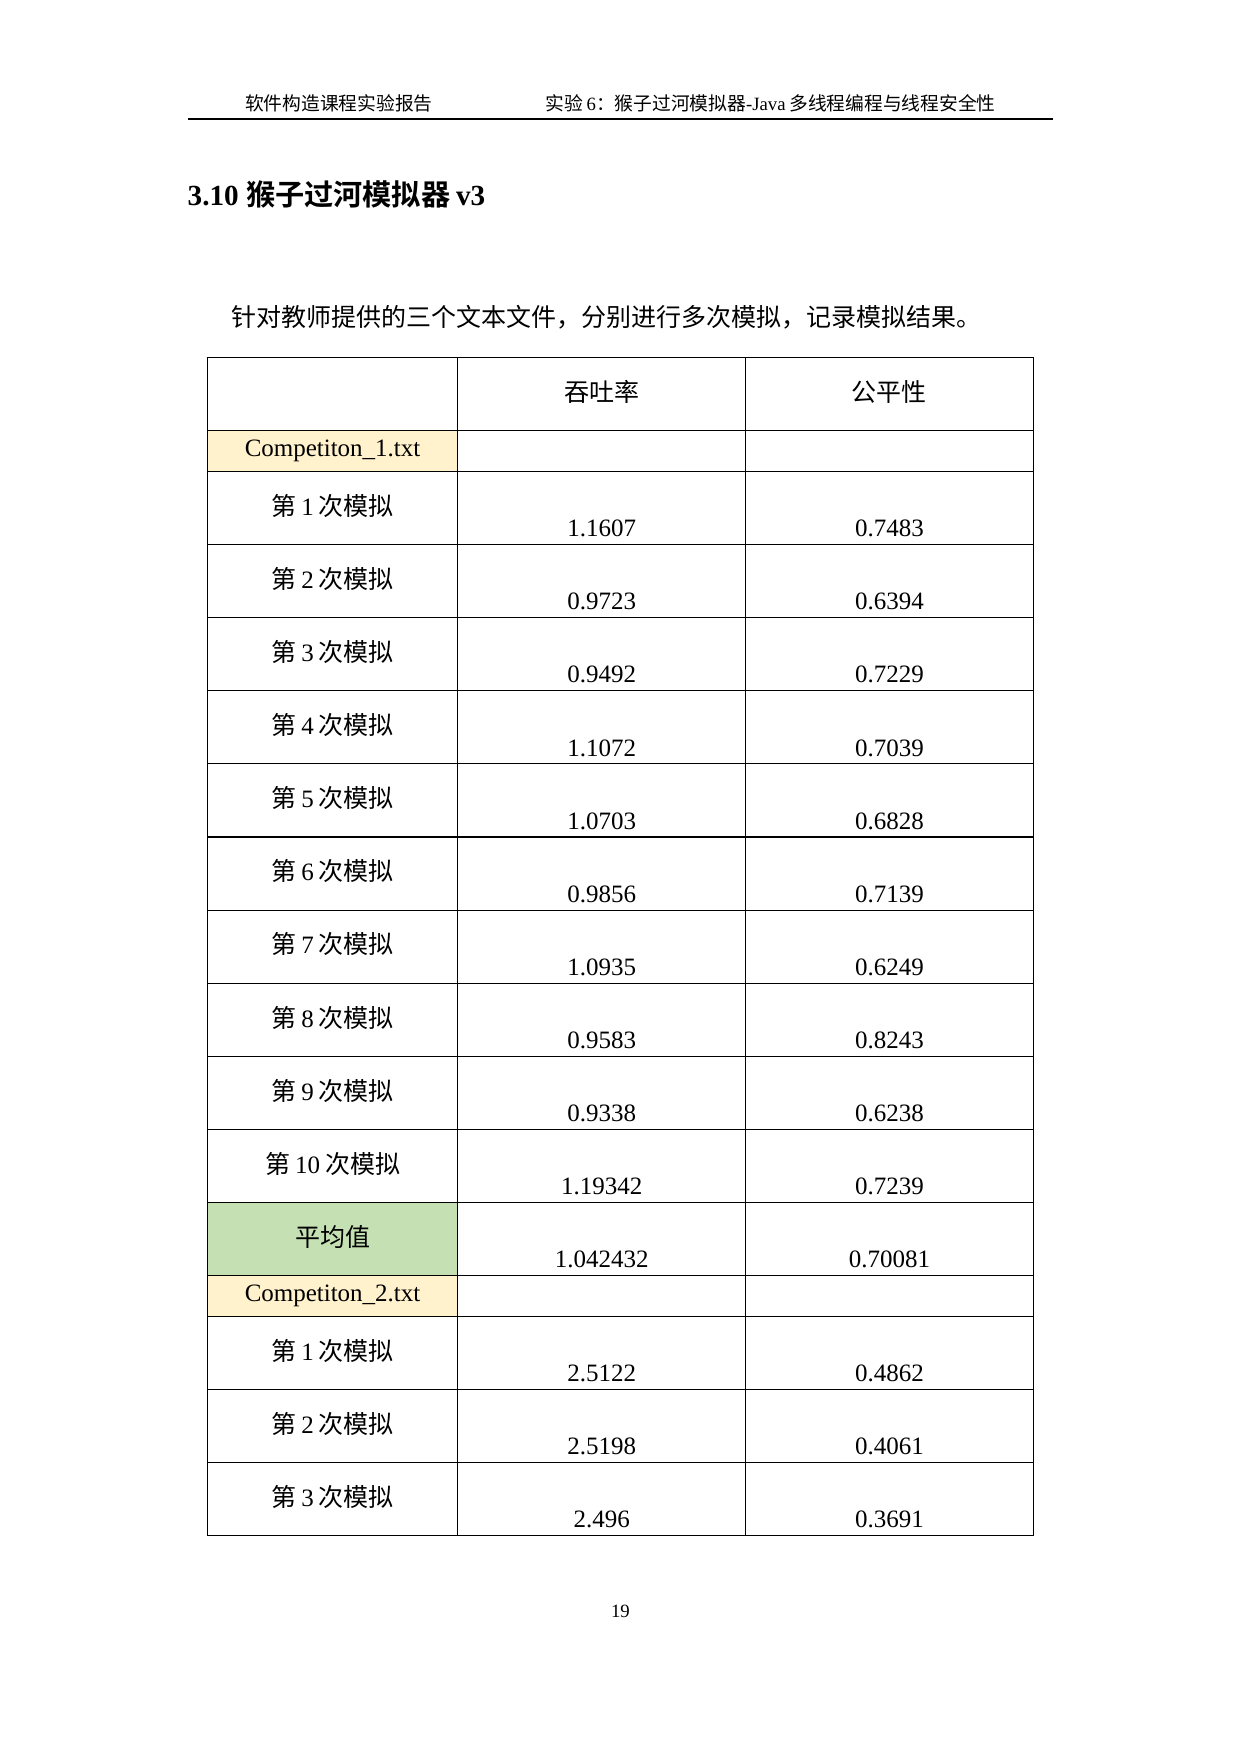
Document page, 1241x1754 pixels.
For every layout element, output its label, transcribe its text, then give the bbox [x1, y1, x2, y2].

table_cell [458, 1276, 745, 1316]
table_cell 1.19342 [458, 1130, 745, 1202]
table_cell 0.9856 [458, 838, 745, 909]
table_cell 第1次模拟 [208, 1317, 457, 1389]
table_cell [746, 1276, 1033, 1316]
table_cell 0.9492 [458, 618, 745, 690]
text 针对教师提供的三个文本文件，分别进行多次模拟，记录模拟结果。 [187, 283, 1053, 348]
table_cell 第2次模拟 [208, 1390, 457, 1462]
table_header 吞吐率 [458, 358, 745, 430]
table_cell 第6次模拟 [208, 838, 457, 909]
table_cell [458, 431, 745, 471]
table_cell 第1次模拟 [208, 472, 457, 544]
table_cell 0.4862 [746, 1317, 1033, 1389]
table_cell 第9次模拟 [208, 1057, 457, 1129]
table_cell 1.0703 [458, 764, 745, 836]
table_cell 第3次模拟 [208, 618, 457, 690]
table_cell [746, 431, 1033, 471]
table_cell 0.7229 [746, 618, 1033, 690]
table_cell 1.0935 [458, 911, 745, 983]
table_cell 0.8243 [746, 984, 1033, 1056]
table_cell 0.7039 [746, 691, 1033, 763]
table_cell 第10次模拟 [208, 1130, 457, 1202]
table_cell 0.3691 [746, 1463, 1033, 1535]
table_cell 2.5122 [458, 1317, 745, 1389]
table_cell 0.6238 [746, 1057, 1033, 1129]
subtitle 猴子过河模拟器v3 [187, 160, 1053, 225]
table_cell 平均值 [208, 1203, 457, 1275]
table_cell Competiton_2.txt [208, 1276, 457, 1316]
table_cell 0.7483 [746, 472, 1033, 544]
table_cell 0.6249 [746, 911, 1033, 983]
table_cell 第8次模拟 [208, 984, 457, 1056]
table_cell 第7次模拟 [208, 911, 457, 983]
table_cell 0.4061 [746, 1390, 1033, 1462]
table_cell 0.7239 [746, 1130, 1033, 1202]
table_cell 第5次模拟 [208, 764, 457, 836]
table_cell 0.9583 [458, 984, 745, 1056]
table_cell 第3次模拟 [208, 1463, 457, 1535]
table_cell 0.70081 [746, 1203, 1033, 1275]
table_cell 第4次模拟 [208, 691, 457, 763]
table_cell 1.1072 [458, 691, 745, 763]
table_cell 2.5198 [458, 1390, 745, 1462]
table_cell 2.496 [458, 1463, 745, 1535]
table_cell 第2次模拟 [208, 545, 457, 617]
table_cell 0.6828 [746, 764, 1033, 836]
table_cell Competiton_1.txt [208, 431, 457, 471]
table_cell 0.6394 [746, 545, 1033, 617]
table_cell 0.9338 [458, 1057, 745, 1129]
table_cell 1.1607 [458, 472, 745, 544]
table_header 公平性 [746, 358, 1033, 430]
table_cell 1.042432 [458, 1203, 745, 1275]
table_cell 0.7139 [746, 838, 1033, 909]
table_cell 0.9723 [458, 545, 745, 617]
table_header [208, 358, 457, 430]
